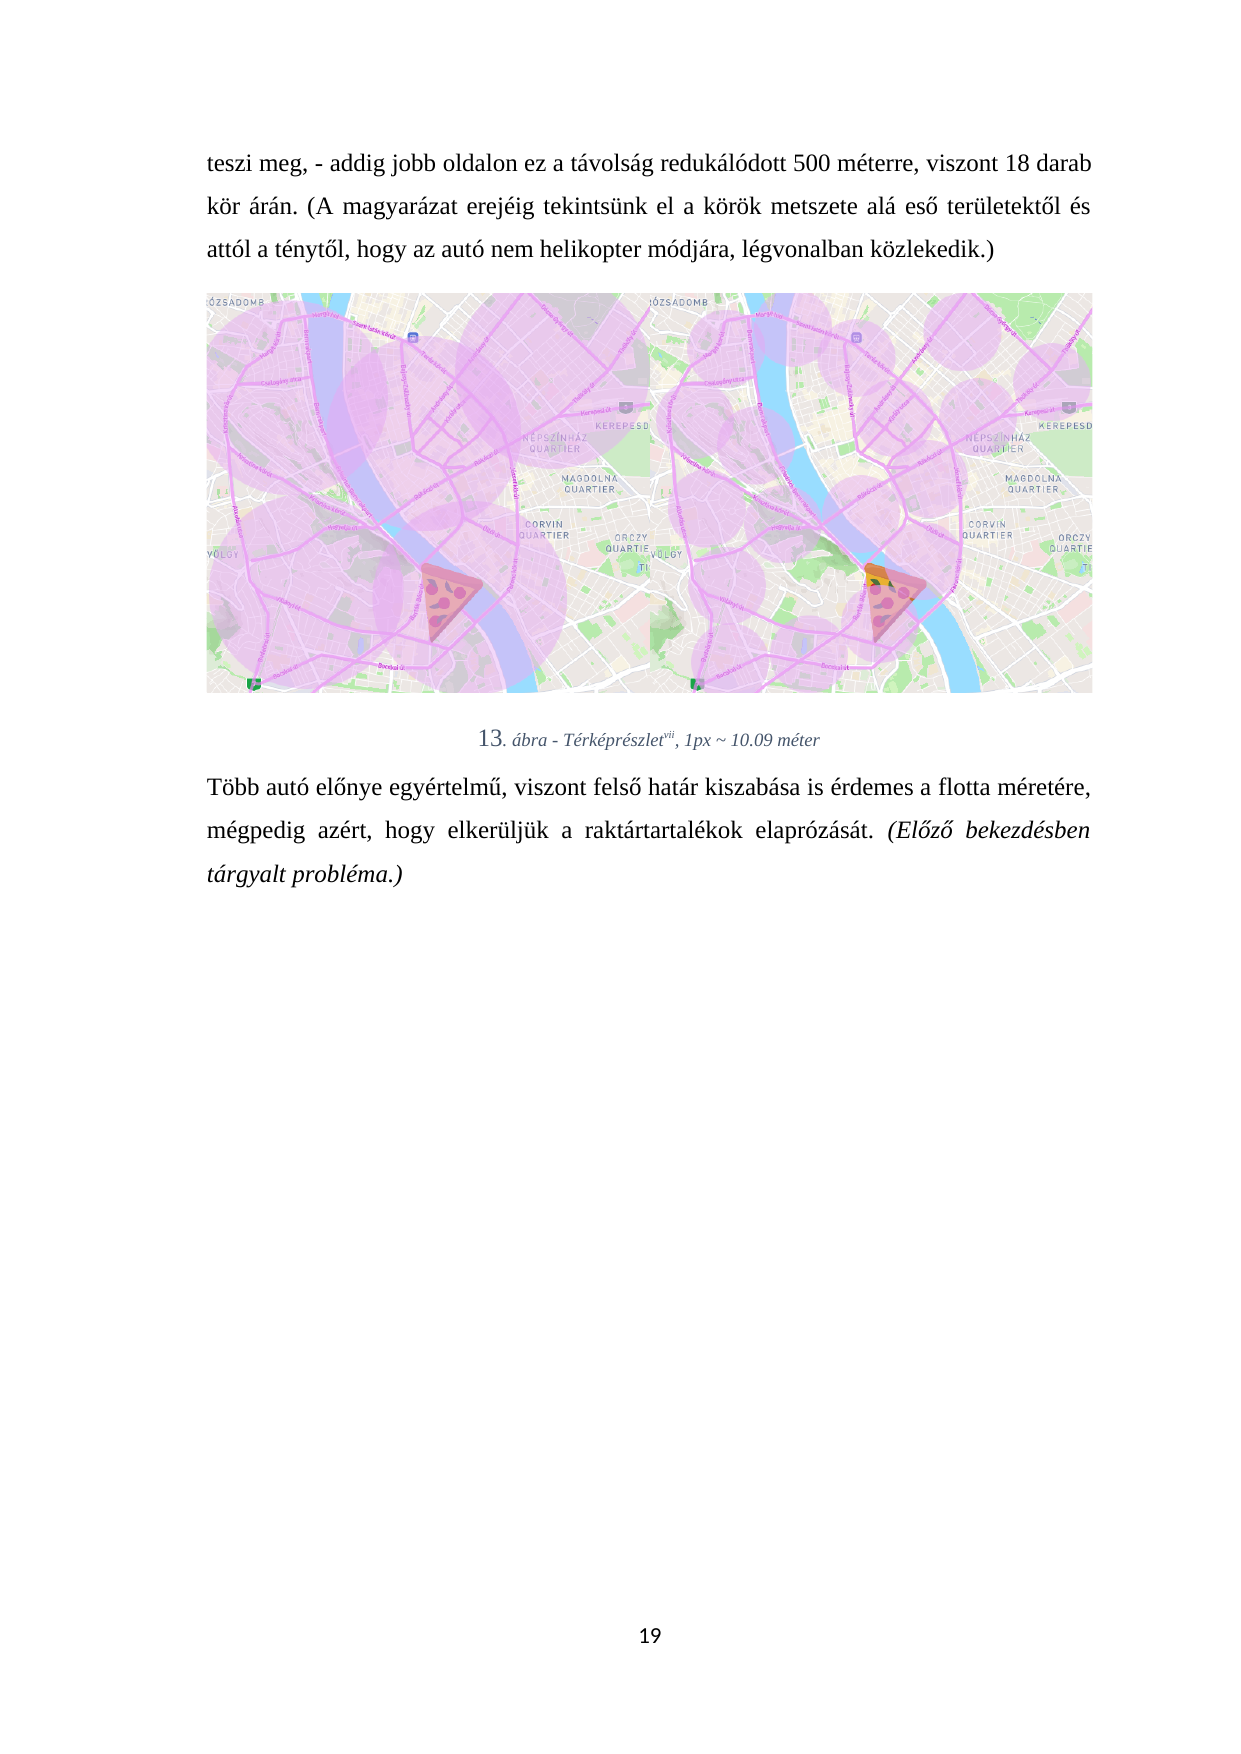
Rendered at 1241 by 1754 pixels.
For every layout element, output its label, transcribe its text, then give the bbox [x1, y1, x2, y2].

text Több autó előnye egyértelmű, viszont felső határ kiszabása is érdemes a flotta méretére, mégpedig azért, hogy elkerüljük a raktártartalékok elaprózását. (Előző bekezdésben tárgyalt probléma.) [207, 772, 1093, 887]
picture [206, 293, 1093, 693]
text 13. ábra - Térképrészlet, 1px ~ 10.09 méter [207, 723, 1093, 752]
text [207, 148, 1093, 263]
